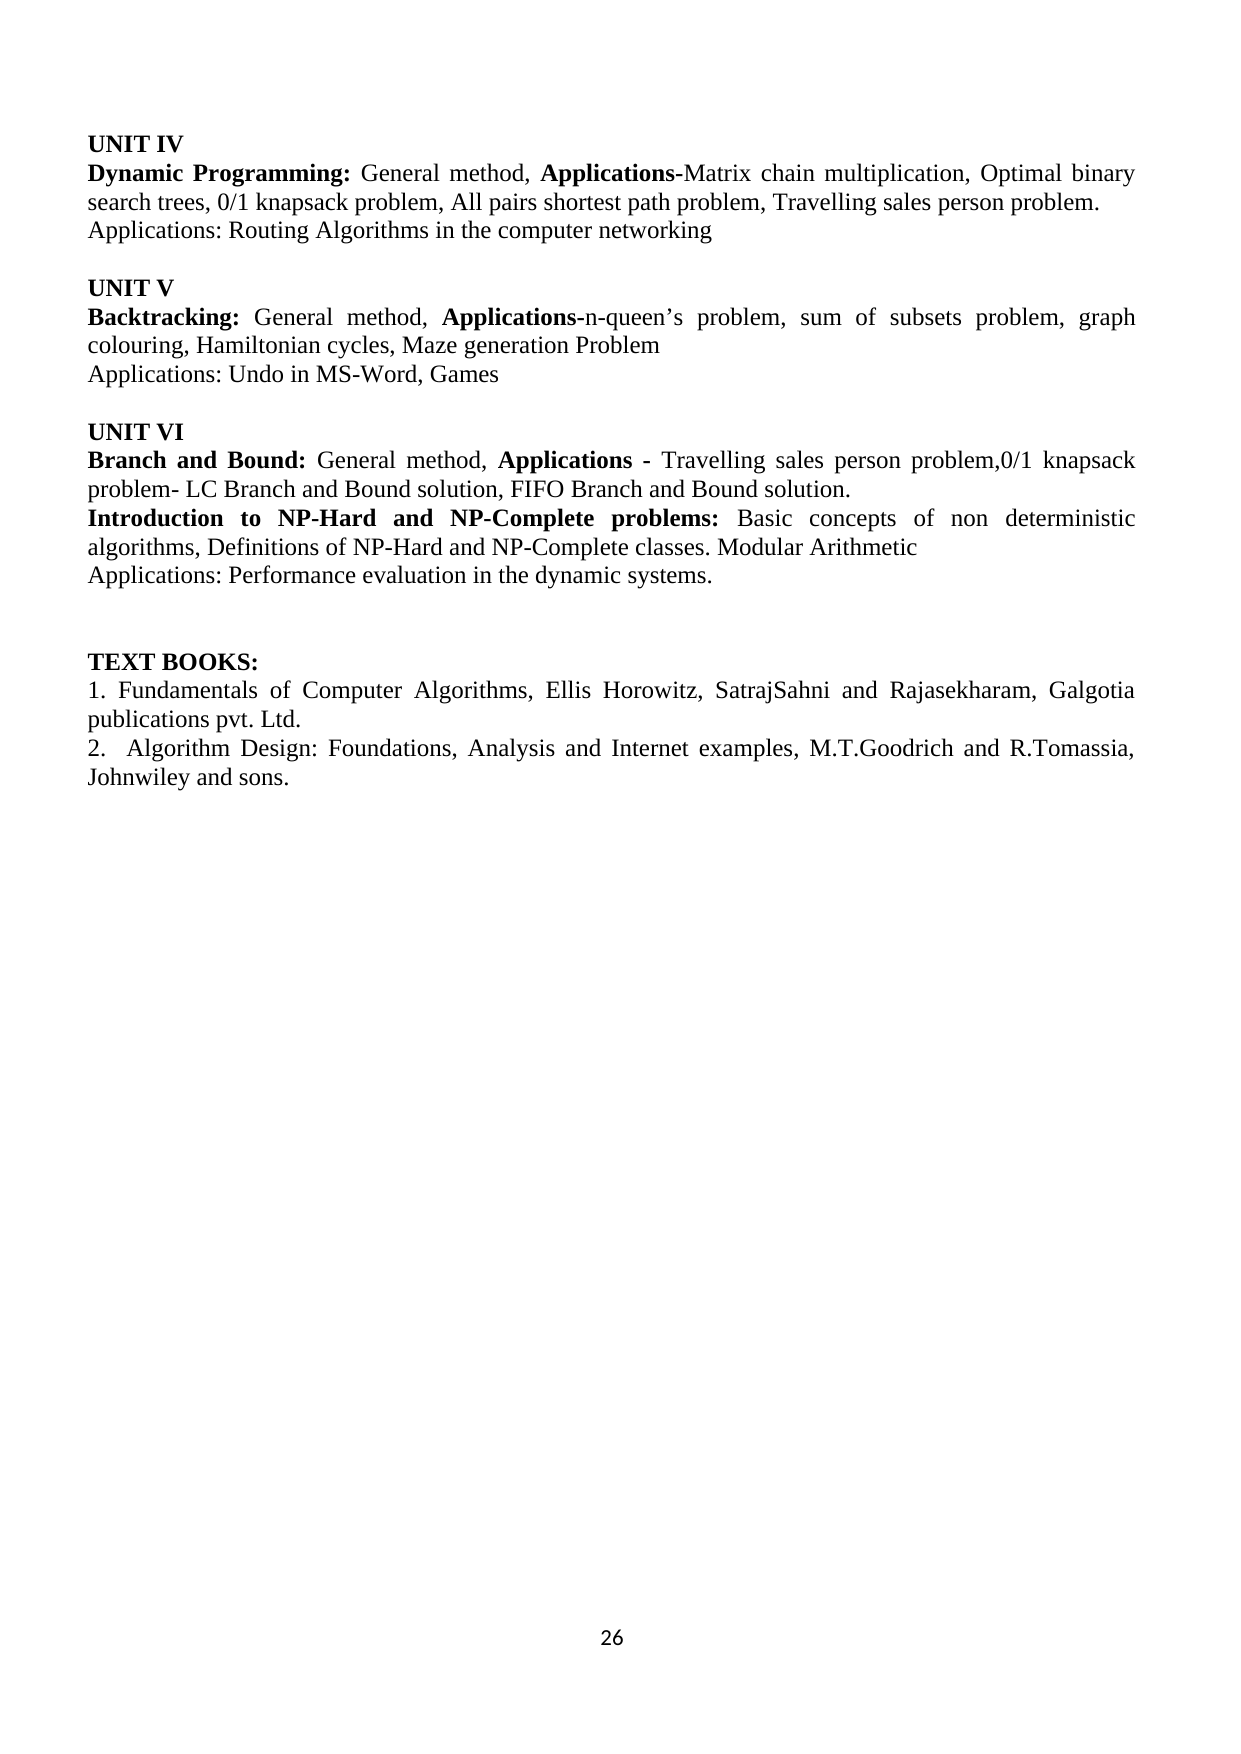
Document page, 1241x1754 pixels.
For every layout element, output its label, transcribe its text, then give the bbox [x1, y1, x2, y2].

text Introduction to NP-Hard and NP-Complete problems: Basic concepts of non deterministic algorithms, Definitions of NP-Hard and NP-Complete classes. Modular Arithmetic [87, 503, 1136, 560]
text Applications: Performance evaluation in the dynamic systems. [87, 560, 1136, 589]
text UNIT V [87, 273, 1136, 302]
text Dynamic Programming: General method, Applications-Matrix chain multiplication, Optimal binary search trees, 0/1 knapsack problem, All pairs shortest path problem, Travelling sales person problem. [87, 158, 1136, 215]
text UNIT VI [87, 417, 1136, 445]
text Branch and Bound: General method, Applications - Travelling sales person problem,0/1 knapsack problem- LC Branch and Bound solution, FIFO Branch and Bound solution. [87, 445, 1136, 503]
text UNIT IV [87, 129, 1136, 158]
text Applications: Routing Algorithms in the computer networking [87, 215, 1136, 244]
text Backtracking: General method, Applications-n-queen’s problem, sum of subsets problem, graph colouring, Hamiltonian cycles, Maze generation Problem [87, 302, 1136, 359]
text 1. Fundamentals of Computer Algorithms, Ellis Horowitz, SatrajSahni and Rajasekharam, Galgotia publications pvt. Ltd. [87, 675, 1136, 733]
text Applications: Undo in MS-Word, Games [87, 359, 1136, 388]
text 2. Algorithm Design: Foundations, Analysis and Internet examples, M.T.Goodrich and R.Tomassia, Johnwiley and sons. [87, 733, 1136, 790]
text TEXT BOOKS: [87, 647, 1136, 675]
